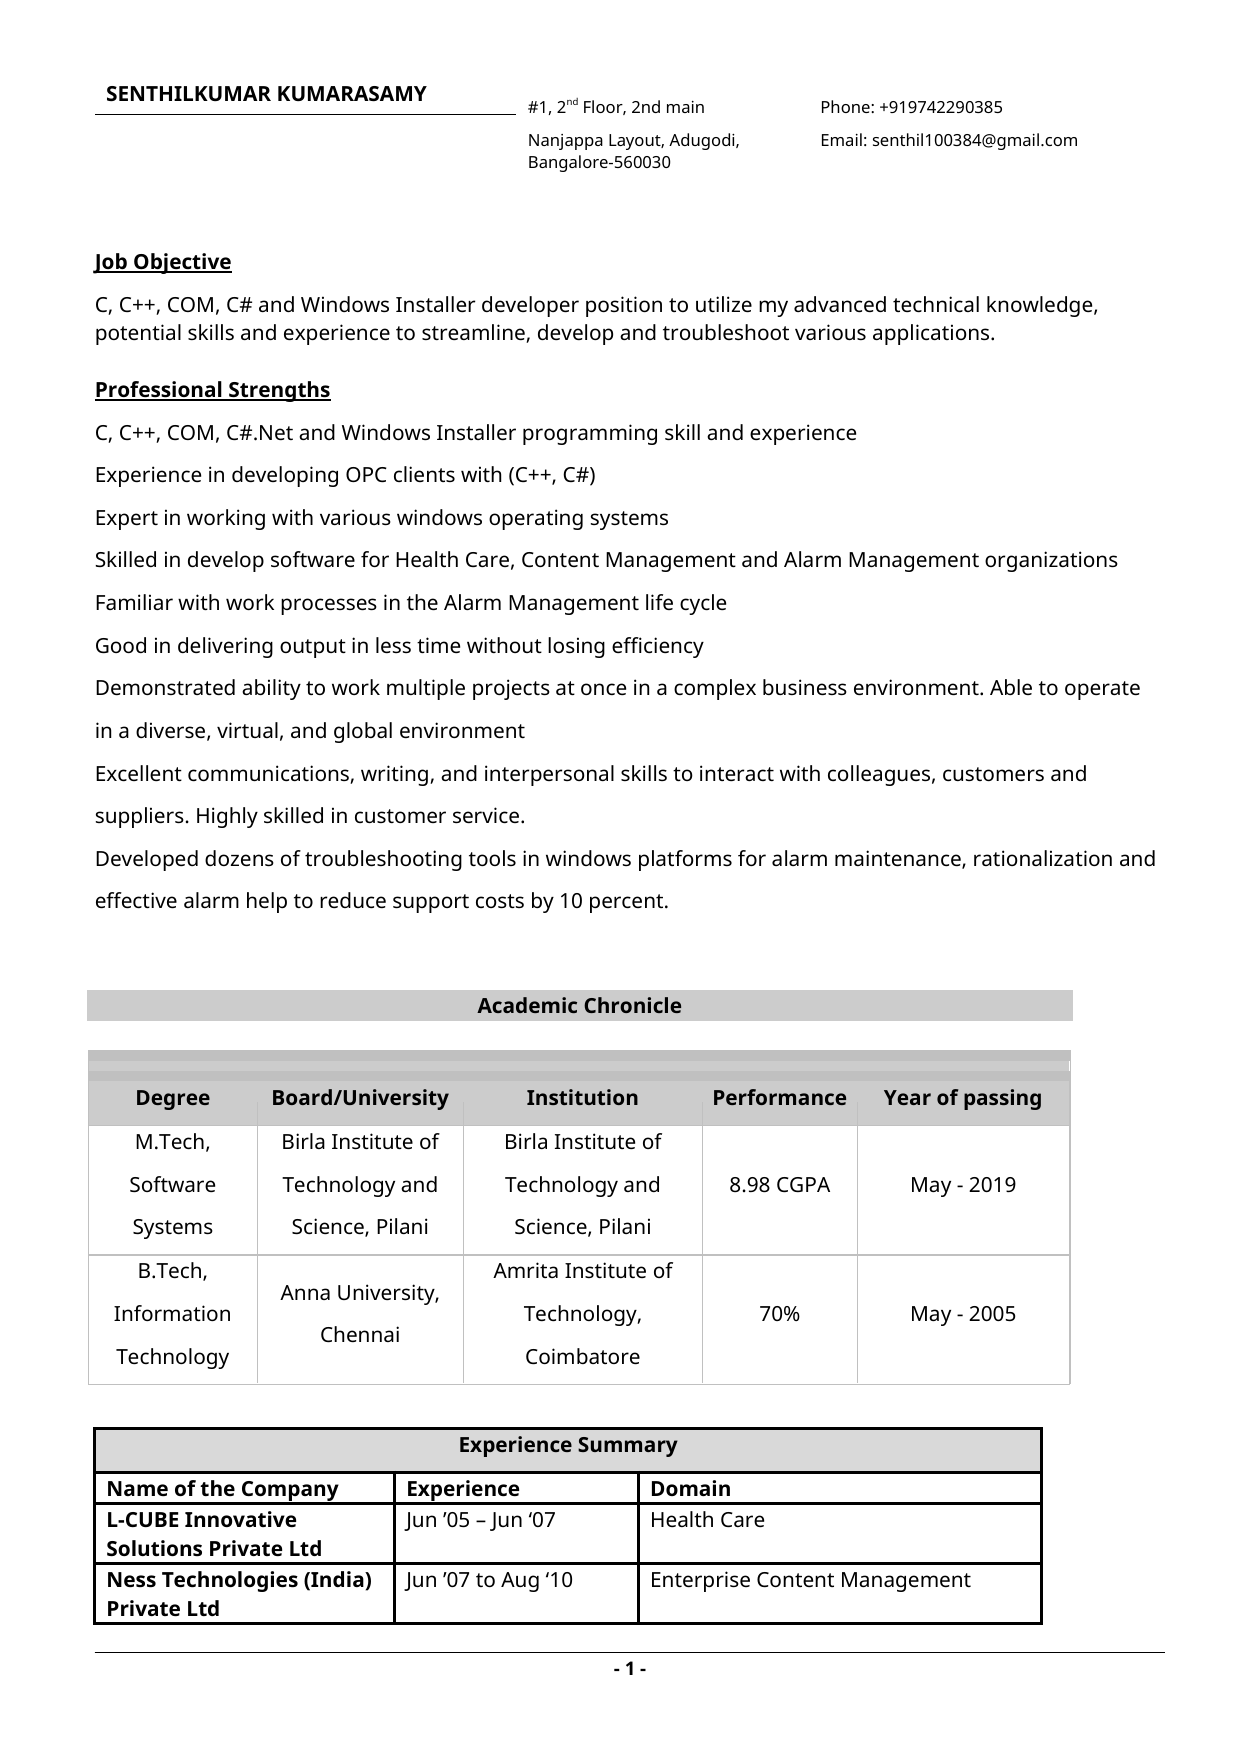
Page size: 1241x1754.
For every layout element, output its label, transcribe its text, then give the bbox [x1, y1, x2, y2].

text Excellent communications, writing, and interpersonal skills to interact with colleagues, customers and suppliers. Highly skilled in customer service. [94, 759, 1165, 830]
table_cell 70% [702, 1256, 857, 1384]
text Developed dozens of troubleshooting tools in windows platforms for alarm maintenance, rationalization and effective alarm help to reduce support costs by 10 percent. [94, 844, 1165, 915]
table_cell May - 2005 [857, 1256, 1069, 1384]
table_cell Birla Institute of Technology and Science, Pilani [464, 1126, 702, 1254]
table_cell Amrita Institute of Technology, [463, 1256, 702, 1384]
table_header #1, 2nd Floor, 2nd main [516, 96, 809, 128]
table_cell Jun ’07 to Aug ‘10 [396, 1565, 637, 1622]
table_cell B.Tech, Information Technology [89, 1256, 257, 1384]
text Expert in working with various windows operating systems [94, 503, 1165, 531]
table_header Performance [702, 1081, 857, 1125]
table_header Experience Summary [96, 1430, 1040, 1471]
table_cell M.Tech, Software Systems [89, 1126, 257, 1254]
text C, C++, COM, C# and Windows Installer developer position to utilize my advanced technical knowledge, potential skills and experience to streamline, develop and troubleshoot various applications. [94, 290, 1165, 347]
table_header Year of passing [857, 1081, 1069, 1125]
table_cell Domain [640, 1474, 1040, 1502]
text C, C++, COM, C#.Net and Windows Installer programming skill and experience [94, 418, 1165, 446]
table_header Institution [463, 1081, 702, 1125]
table_header Academic Chronicle [87, 990, 1073, 1021]
table_cell May - 2019 [858, 1126, 1069, 1254]
text Good in delivering output in less time without losing efficiency [94, 631, 1165, 659]
table_cell Content Management [640, 1565, 1040, 1622]
table_cell Health Care [640, 1505, 1040, 1562]
text Skilled in develop software for Health Care, Content Management and Alarm Management organizations [94, 546, 1165, 574]
table_cell Jun ’05 – Jun ‘07 [396, 1505, 637, 1562]
text Familiar with work processes in the Alarm Management life cycle [94, 588, 1165, 617]
table_header Board/University [257, 1081, 463, 1125]
table_cell Nanjappa Layout, Adugodi, Bangalore-560030 [516, 129, 809, 174]
table_cell 8.98 CGPA [703, 1126, 857, 1254]
table_cell L-CUBE Innovative Solutions Private Ltd [96, 1505, 393, 1562]
table_cell Email: senthil100384@gmail.com [809, 129, 1146, 174]
table_cell Experience [396, 1474, 637, 1502]
text Professional Strengths [94, 375, 1165, 404]
text Experience in developing OPC clients with (C++, C#) [94, 460, 1165, 489]
table_cell Ness Technologies () Private Ltd [96, 1565, 393, 1622]
table_cell Birla Institute of Technology and Science, Pilani [258, 1126, 463, 1254]
table_cell Name of the Company [96, 1474, 393, 1502]
text Job Objective [94, 247, 1165, 276]
table_cell Anna University, Chennai [257, 1256, 463, 1384]
table_header Phone: +919742290385 [809, 96, 1146, 128]
table_header SENTHILKUMAR KUMARASAMY [95, 67, 537, 114]
text Demonstrated ability to work multiple projects at once in a complex business environment. Able to operate in a diverse, virtual, and global environment [94, 673, 1165, 744]
table_header Degree [89, 1081, 257, 1125]
